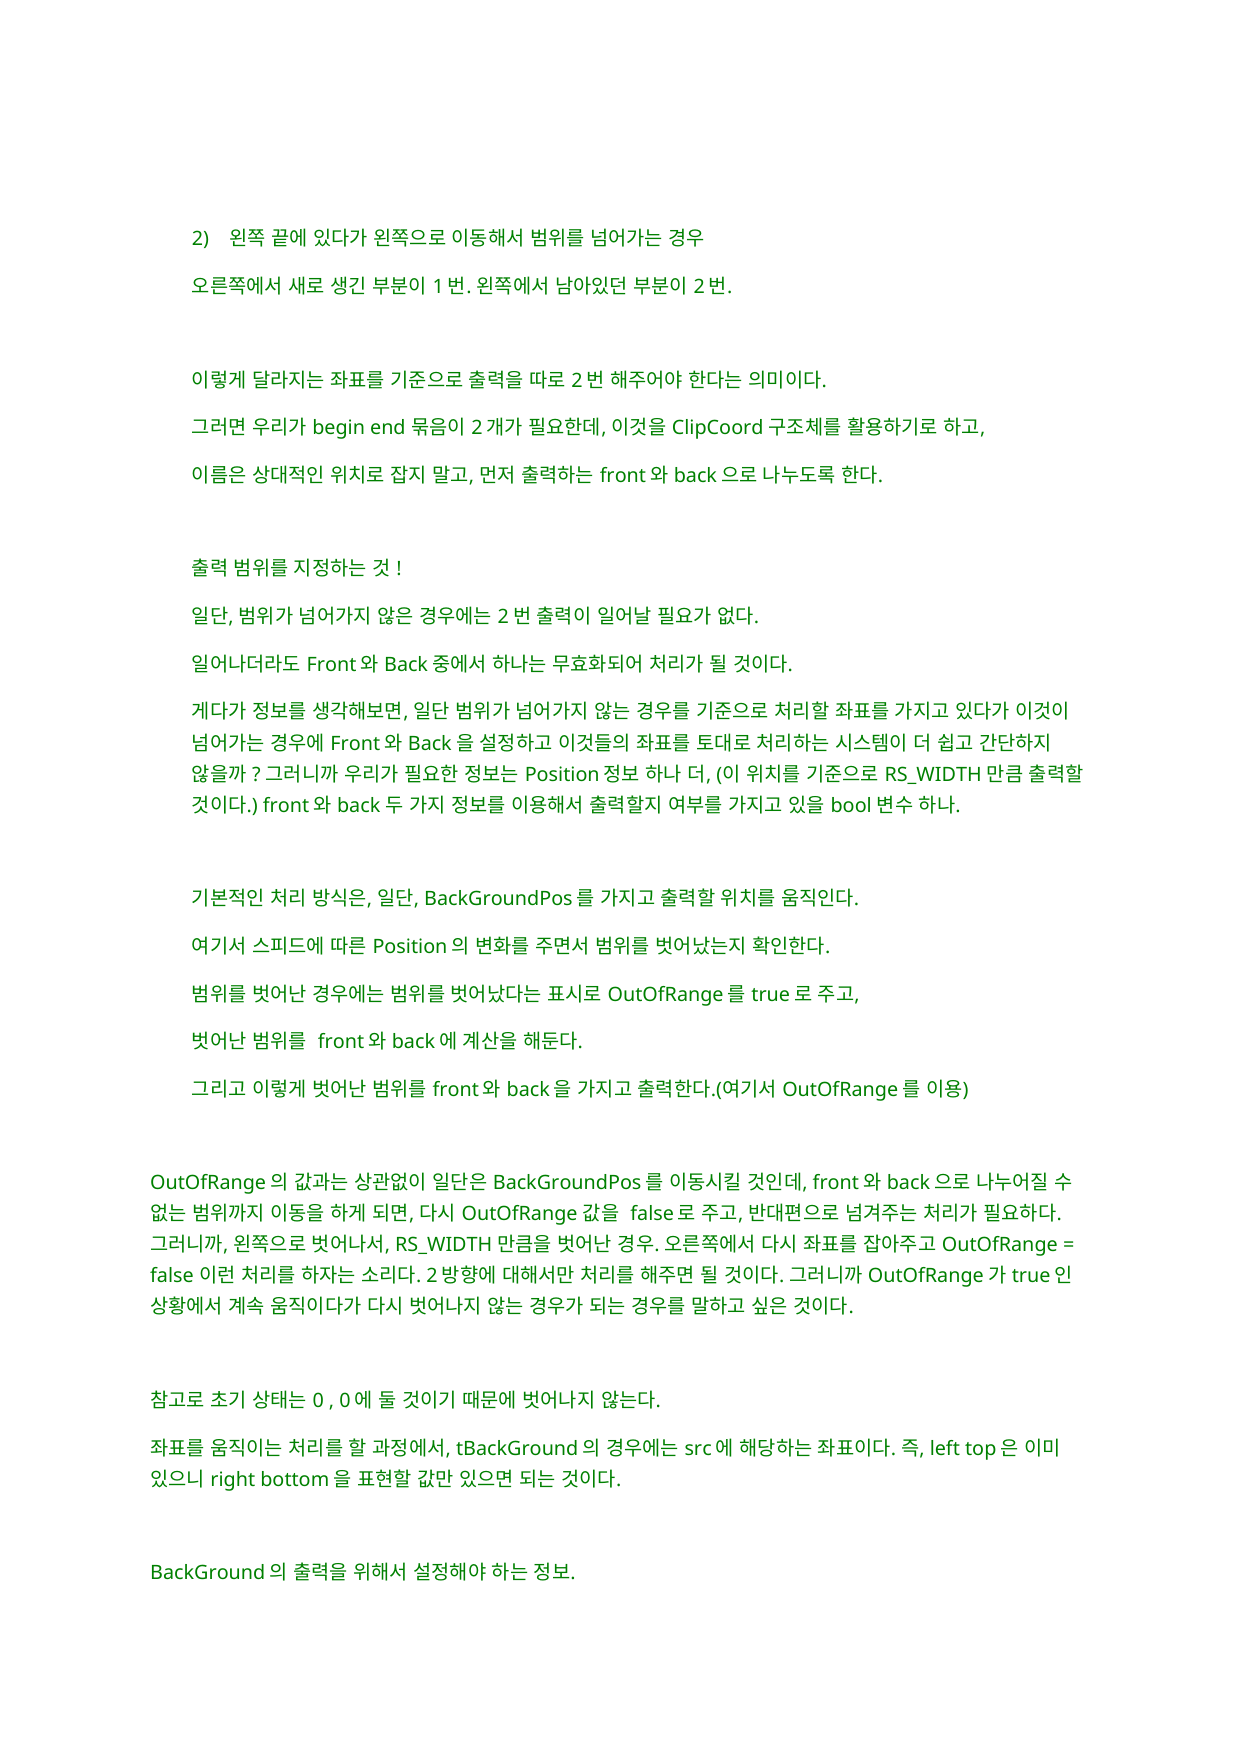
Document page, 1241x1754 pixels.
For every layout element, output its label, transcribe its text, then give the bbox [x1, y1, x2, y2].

text 기본적인 처리 방식은, 일단, BackGroundPos를 가지고 출력할 위치를 움직인다. [192, 883, 1090, 911]
text 출력 범위를 지정하는 것 ! [192, 553, 1090, 582]
text 여기서 스피드에 따른 Position의 변화를 주면서 범위를 벗어났는지 확인한다. [192, 930, 1090, 959]
text 좌표를 움직이는 처리를 할 과정에서, tBackGround의 경우에는 src에 해당하는 좌표이다. 즉, left top은 이미 있으니 right bottom을 표현할 값만 있으면 되는 것이다. [150, 1432, 1090, 1492]
text 범위를 벗어난 경우에는 범위를 벗어났다는 표시로 OutOfRange를 true로 주고, [192, 978, 1090, 1007]
text BackGround의 출력을 위해서 설정해야 하는 정보. [150, 1557, 1090, 1585]
text OutOfRange의 값과는 상관없이 일단은 BackGroundPos를 이동시킬 것인데, front와 back으로 나누어질 수 없는 범위까지 이동을 하게 되면, 다시 OutOfRange 값을 false로 주고, 반대편으로 넘겨주는 처리가 필요하다. 그러니까, 왼쪽으로 벗어나서, RS_WIDTH 만큼을 벗어난 경우. 오른쪽에서 다시 좌표를 잡아주고 OutOfRange = false 이런 처리를 하자는 소리다. 2방향에 대해서만 처리를 해주면 될 것이다. 그러니까 OutOfRange가 true인 상황에서 계속 움직이다가 다시 벗어나지 않는 경우가 되는 경우를 말하고 싶은 것이다. [150, 1167, 1090, 1320]
text 이렇게 달라지는 좌표를 기준으로 출력을 따로 2번 해주어야 한다는 의미이다. [192, 364, 1090, 393]
text 그러면 우리가 begin end 묶음이 2개가 필요한데, 이것을 ClipCoord 구조체를 활용하기로 하고, [192, 412, 1090, 441]
text 이름은 상대적인 위치로 잡지 말고, 먼저 출력하는 front와 back으로 나누도록 한다. [192, 459, 1090, 488]
text 참고로 초기 상태는 0 , 0에 둘 것이기 때문에 벗어나지 않는다. [150, 1384, 1090, 1413]
text 게다가 정보를 생각해보면, 일단 범위가 넘어가지 않는 경우를 기준으로 처리할 좌표를 가지고 있다가 이것이 넘어가는 경우에 Front와 Back을 설정하고 이것들의 좌표를 토대로 처리하는 시스템이 더 쉽고 간단하지 않을까 ? 그러니까 우리가 필요한 정보는 Position정보 하나 더, (이 위치를 기준으로 RS_WIDTH 만큼 출력할 것이다.) front와 back 두 가지 정보를 이용해서 출력할지 여부를 가지고 있을 bool 변수 하나. [192, 696, 1090, 818]
text 그리고 이렇게 벗어난 범위를 front와 back을 가지고 출력한다.(여기서 OutOfRange를 이용) [192, 1073, 1090, 1102]
text 오른쪽에서 새로 생긴 부분이 1번. 왼쪽에서 남아있던 부분이 2번. [192, 271, 1090, 299]
text 일단, 범위가 넘어가지 않은 경우에는 2번 출력이 일어날 필요가 없다. [192, 601, 1090, 629]
list 왼쪽 끝에 있다가 왼쪽으로 이동해서 범위를 넘어가는 경우 [192, 223, 1090, 252]
text 일어나더라도 Front와 Back중에서 하나는 무효화되어 처리가 될 것이다. [192, 648, 1090, 677]
text 벗어난 범위를 front와 back에 계산을 해둔다. [192, 1026, 1090, 1054]
